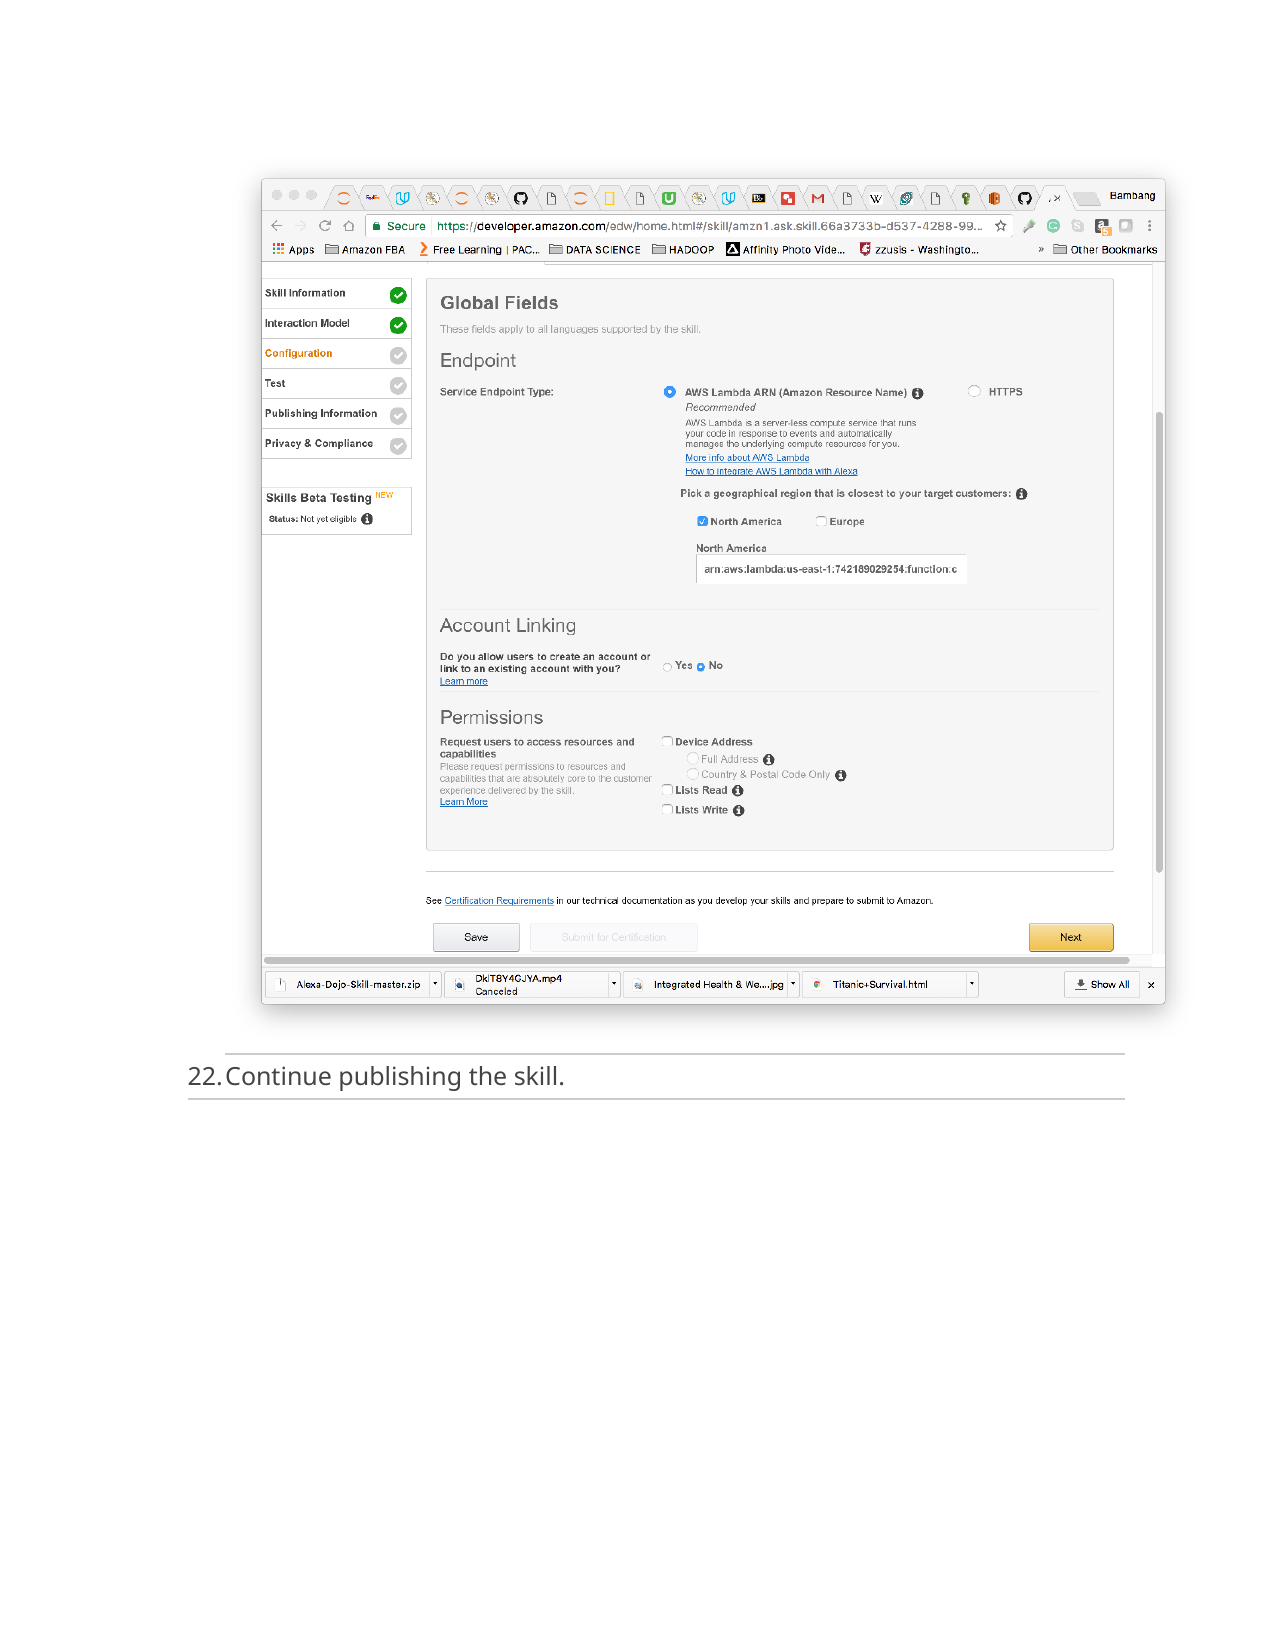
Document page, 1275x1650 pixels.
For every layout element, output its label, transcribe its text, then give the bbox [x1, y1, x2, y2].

list Continue publishing the skill. [187, 1055, 1125, 1100]
picture [225, 150, 1200, 1047]
